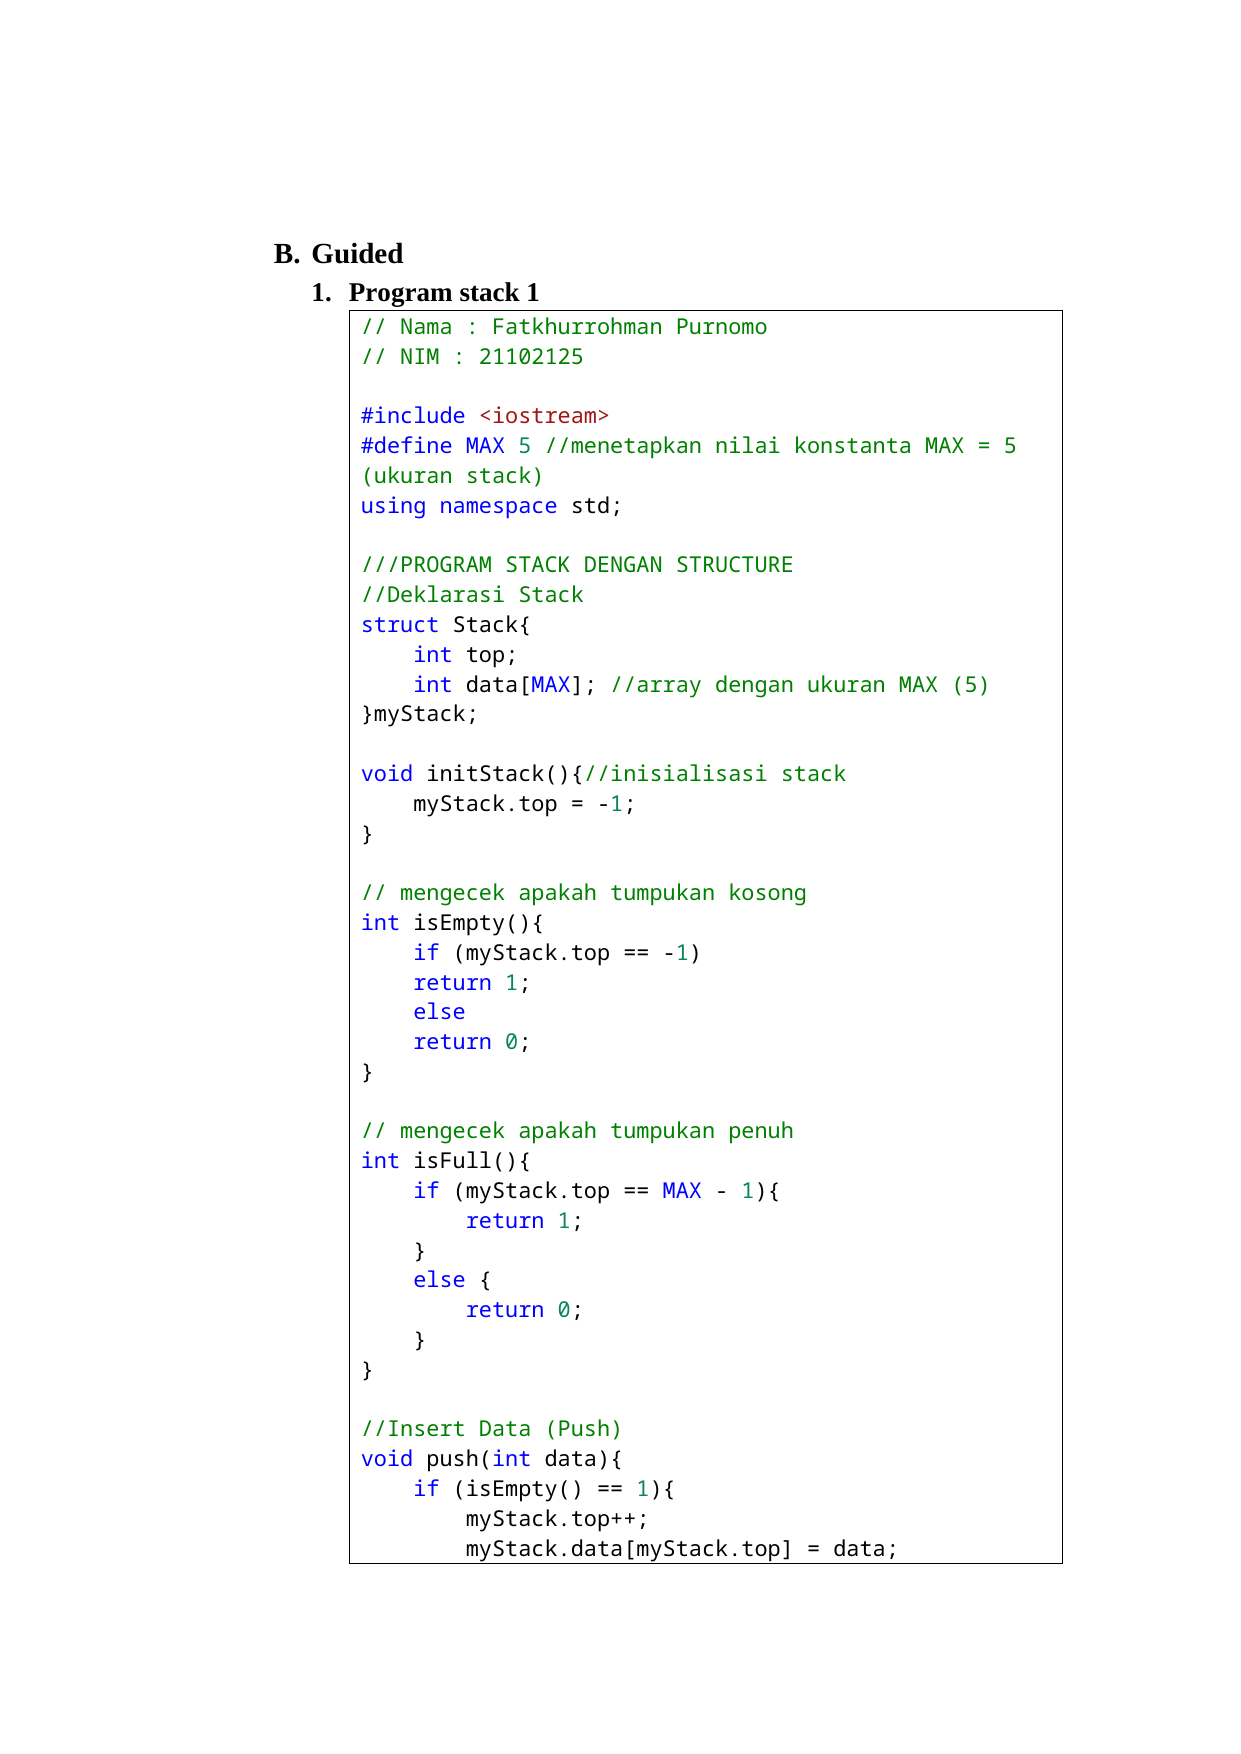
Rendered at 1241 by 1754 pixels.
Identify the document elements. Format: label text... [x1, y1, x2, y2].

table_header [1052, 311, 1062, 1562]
subtitle Program stack 1 [311, 277, 1063, 308]
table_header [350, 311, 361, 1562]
subtitle Guided [274, 236, 1063, 270]
